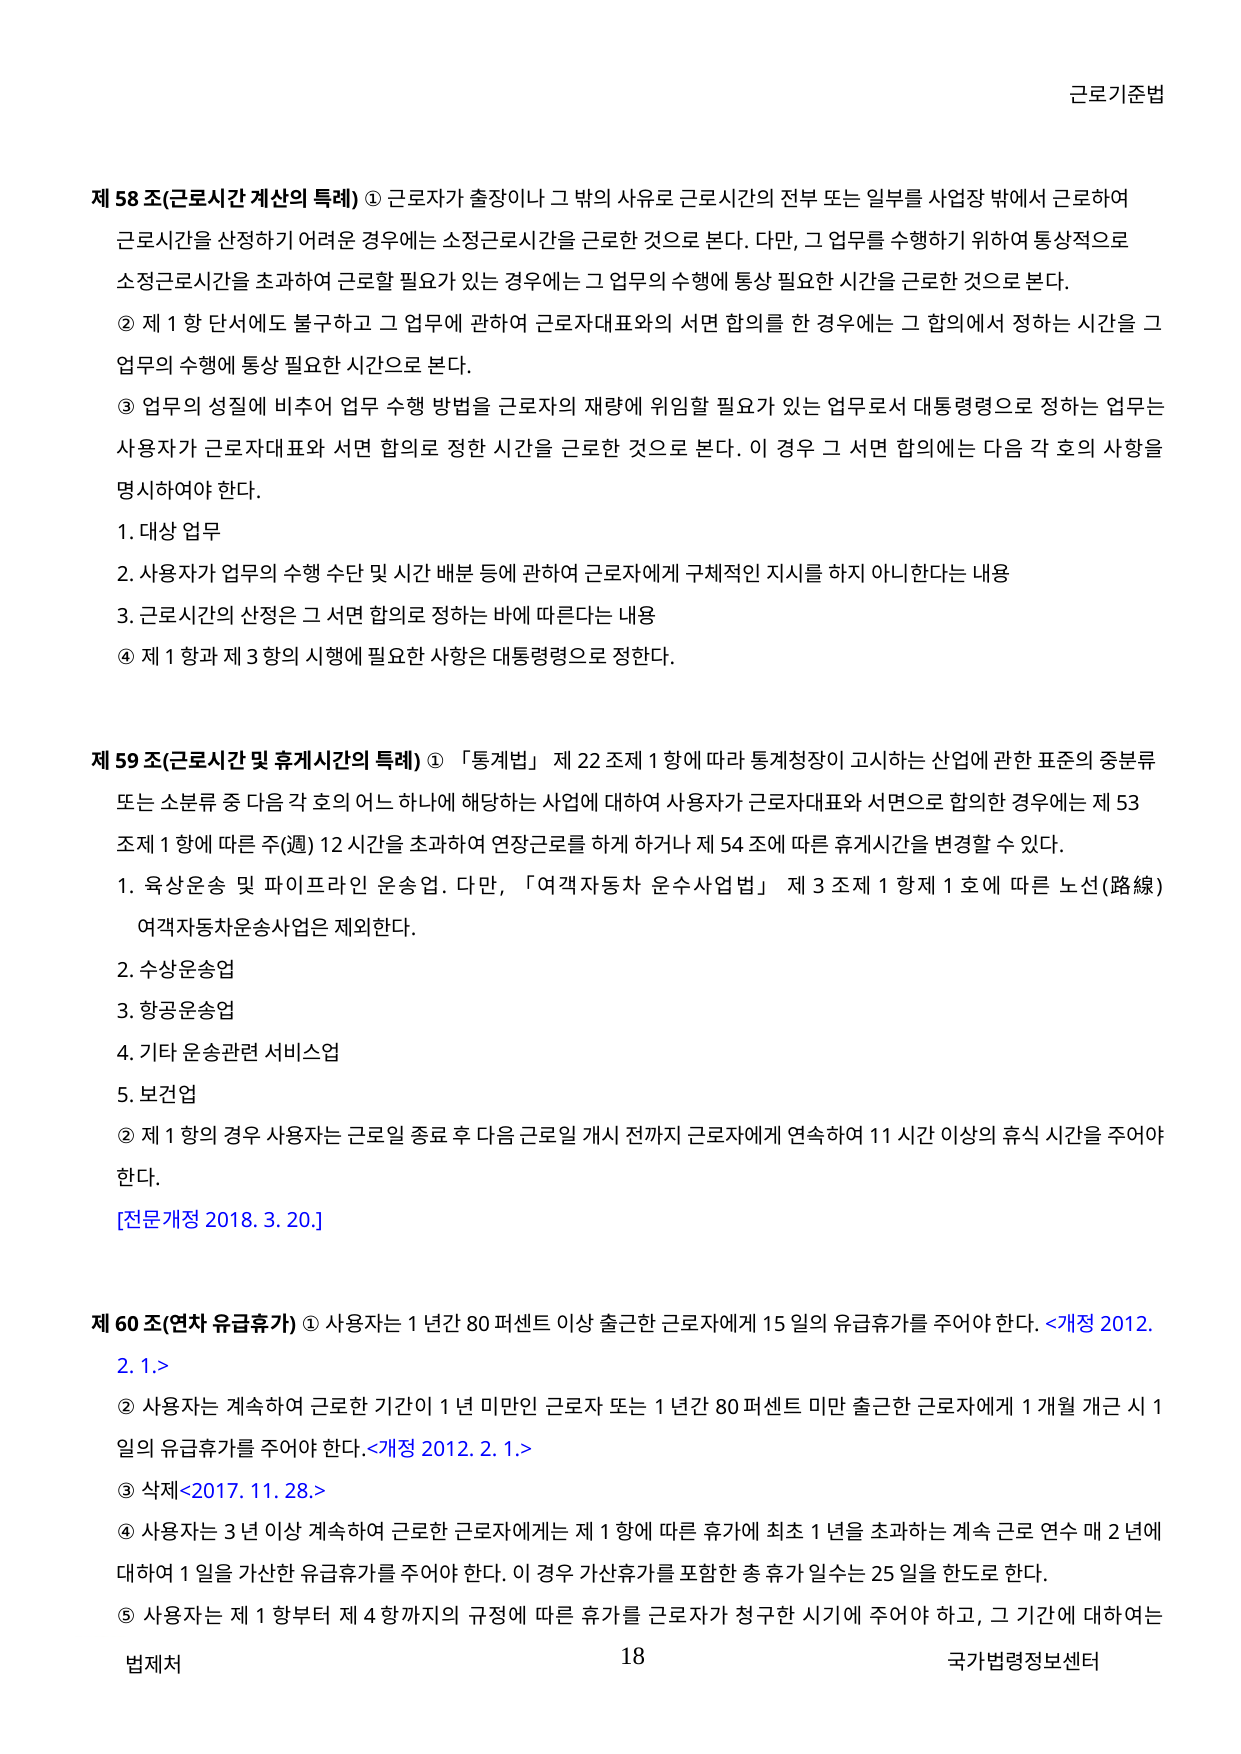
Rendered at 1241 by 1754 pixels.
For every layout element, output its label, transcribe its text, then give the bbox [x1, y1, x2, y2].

text ④ 제1항과 제3항의 시행에 필요한 사항은 대통령령으로 정한다. [117, 629, 1165, 671]
text ② 사용자는 계속하여 근로한 기간이 1년 미만인 근로자 또는 1년간 80퍼센트 미만 출근한 근로자에게 1개월 개근 시 1일의 유급휴가를 주어야 한다.<개정 2012. 2. 1.> [117, 1379, 1165, 1462]
text 2. 사용자가 업무의 수행 수단 및 시간 배분 등에 관하여 근로자에게 구체적인 지시를 하지 아니한다는 내용 [117, 546, 1165, 587]
text ③ 삭제<2017. 11. 28.> [117, 1462, 1165, 1504]
text ③ 업무의 성질에 비추어 업무 수행 방법을 근로자의 재량에 위임할 필요가 있는 업무로서 대통령령으로 정하는 업무는 사용자가 근로자대표와 서면 합의로 정한 시간을 근로한 것으로 본다. 이 경우 그 서면 합의에는 다음 각 호의 사항을 명시하여야 한다. [117, 379, 1165, 504]
text 1. 육상운송 및 파이프라인 운송업. 다만, 「여객자동차 운수사업법」 제3조제1항제1호에 따른 노선(路線) 여객자동차운송사업은 제외한다. [117, 858, 1165, 942]
text ④ 사용자는 3년 이상 계속하여 근로한 근로자에게는 제1항에 따른 휴가에 최초 1년을 초과하는 계속 근로 연수 매 2년에 대하여 1일을 가산한 유급휴가를 주어야 한다. 이 경우 가산휴가를 포함한 총 휴가 일수는 25일을 한도로 한다. [117, 1504, 1165, 1587]
text 제60조(연차 유급휴가) ① 사용자는 1년간 80퍼센트 이상 출근한 근로자에게 15일의 유급휴가를 주어야 한다. <개정 2012. 2. 1.> [92, 1296, 1165, 1379]
text 2. 수상운송업 [117, 942, 1165, 983]
text 5. 보건업 [117, 1067, 1165, 1108]
text ② 제1항 단서에도 불구하고 그 업무에 관하여 근로자대표와의 서면 합의를 한 경우에는 그 합의에서 정하는 시간을 그 업무의 수행에 통상 필요한 시간으로 본다. [117, 296, 1165, 379]
text 제58조(근로시간 계산의 특례) ① 근로자가 출장이나 그 밖의 사유로 근로시간의 전부 또는 일부를 사업장 밖에서 근로하여 근로시간을 산정하기 어려운 경우에는 소정근로시간을 근로한 것으로 본다. 다만, 그 업무를 수행하기 위하여 통상적으로 소정근로시간을 초과하여 근로할 필요가 있는 경우에는 그 업무의 수행에 통상 필요한 시간을 근로한 것으로 본다. [92, 171, 1165, 296]
text ② 제1항의 경우 사용자는 근로일 종료 후 다음 근로일 개시 전까지 근로자에게 연속하여 11시간 이상의 휴식 시간을 주어야 한다. [117, 1108, 1165, 1192]
text 1. 대상 업무 [117, 504, 1165, 546]
text [전문개정 2018. 3. 20.] [117, 1192, 1165, 1233]
text 4. 기타 운송관련 서비스업 [117, 1025, 1165, 1067]
text 3. 근로시간의 산정은 그 서면 합의로 정하는 바에 따른다는 내용 [117, 587, 1165, 629]
text 3. 항공운송업 [117, 983, 1165, 1025]
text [117, 1587, 1165, 1629]
text 제59조(근로시간 및 휴게시간의 특례) ① 「통계법」 제22조제1항에 따라 통계청장이 고시하는 산업에 관한 표준의 중분류 또는 소분류 중 다음 각 호의 어느 하나에 해당하는 사업에 대하여 사용자가 근로자대표와 서면으로 합의한 경우에는 제53조제1항에 따른 주(週) 12시간을 초과하여 연장근로를 하게 하거나 제54조에 따른 휴게시간을 변경할 수 있다. [92, 733, 1165, 858]
